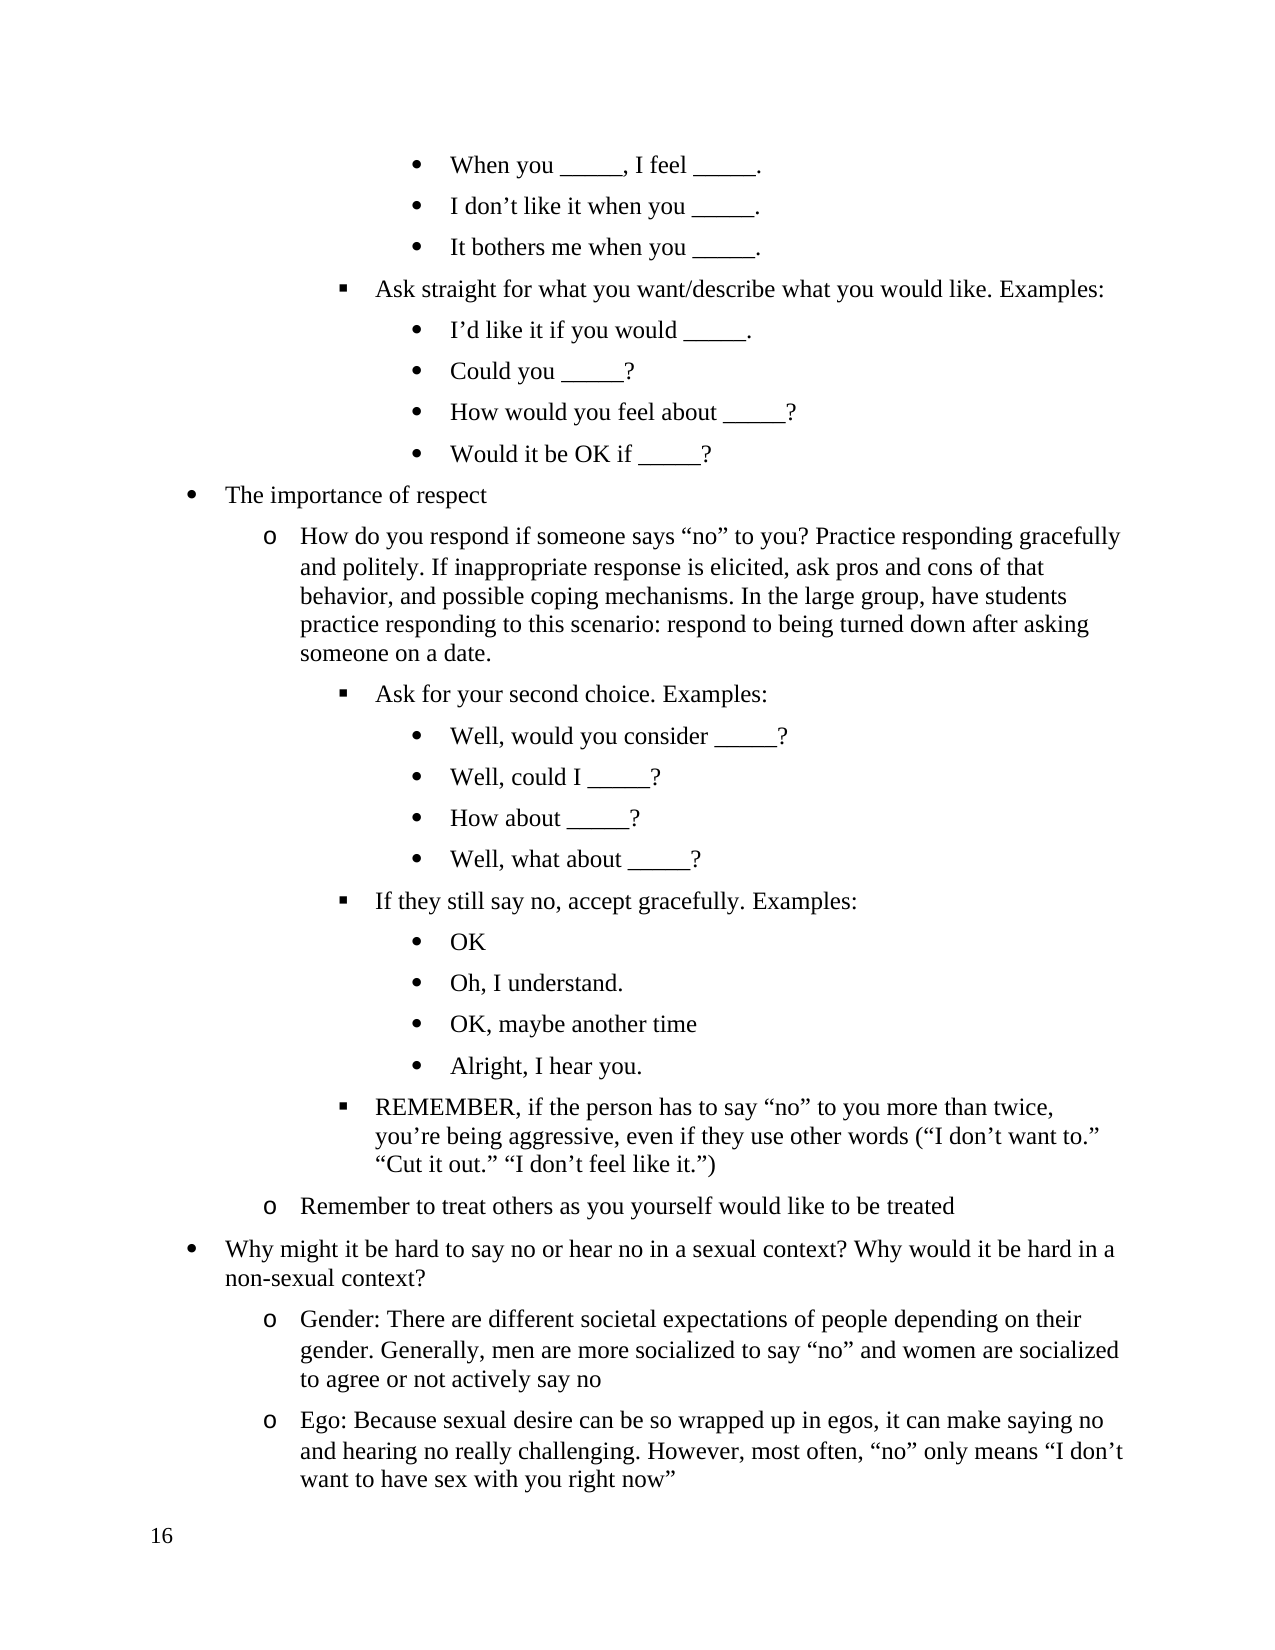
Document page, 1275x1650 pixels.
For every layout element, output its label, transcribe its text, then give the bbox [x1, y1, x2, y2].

list REMEMBER, if the person has to say “no” to you more than twice, you’re being aggressive, even if they use other words (“I don’t want to.” “Cut it out.” “I don’t feel like it.”) [337, 1092, 1125, 1178]
list Could you _____? [412, 356, 1125, 385]
list Alright, I hear you. [412, 1051, 1125, 1079]
list OK, maybe another time [412, 1009, 1125, 1038]
list When you _____, I feel _____. [412, 150, 1125, 179]
list Gender: There are different societal expectations of people depending on their gender. Generally, men are more socialized to say “no” and women are socialized to agree or not actively say no [262, 1304, 1125, 1392]
list Well, would you consider _____? [412, 721, 1125, 749]
list Ask for your second choice. Examples: [337, 679, 1125, 708]
list Oh, I understand. [412, 968, 1125, 997]
list Ask straight for what you want/describe what you would like. Examples: [337, 274, 1125, 302]
list I’d like it if you would _____. [412, 315, 1125, 344]
list Would it be OK if _____? [412, 439, 1125, 467]
list Why might it be hard to say no or hear no in a sexual context? Why would it be hard in a non-sexual context? [187, 1234, 1125, 1292]
list How about _____? [412, 803, 1125, 832]
list Well, what about _____? [412, 844, 1125, 873]
list How do you respond if someone says “no” to you? Practice responding gracefully and politely. If inappropriate response is elicited, ask pros and cons of that behavior, and possible coping mechanisms. In the large group, have students practice responding to this scenario: respond to being turned down after asking someone on a date. [262, 521, 1125, 667]
list The importance of respect [187, 480, 1125, 509]
list How would you feel about _____? [412, 397, 1125, 426]
list If they still say no, accept gracefully. Examples: [337, 886, 1125, 914]
list Well, could I _____? [412, 762, 1125, 791]
list It bothers me when you _____. [412, 232, 1125, 261]
list OK [412, 927, 1125, 956]
list I don’t like it when you _____. [412, 191, 1125, 220]
list Ego: Because sexual desire can be so wrapped up in egos, it can make saying no and hearing no really challenging. However, most often, “no” only means “I don’t want to have sex with you right now” [262, 1405, 1125, 1493]
list Remember to treat others as you yourself would like to be treated [262, 1191, 1125, 1222]
